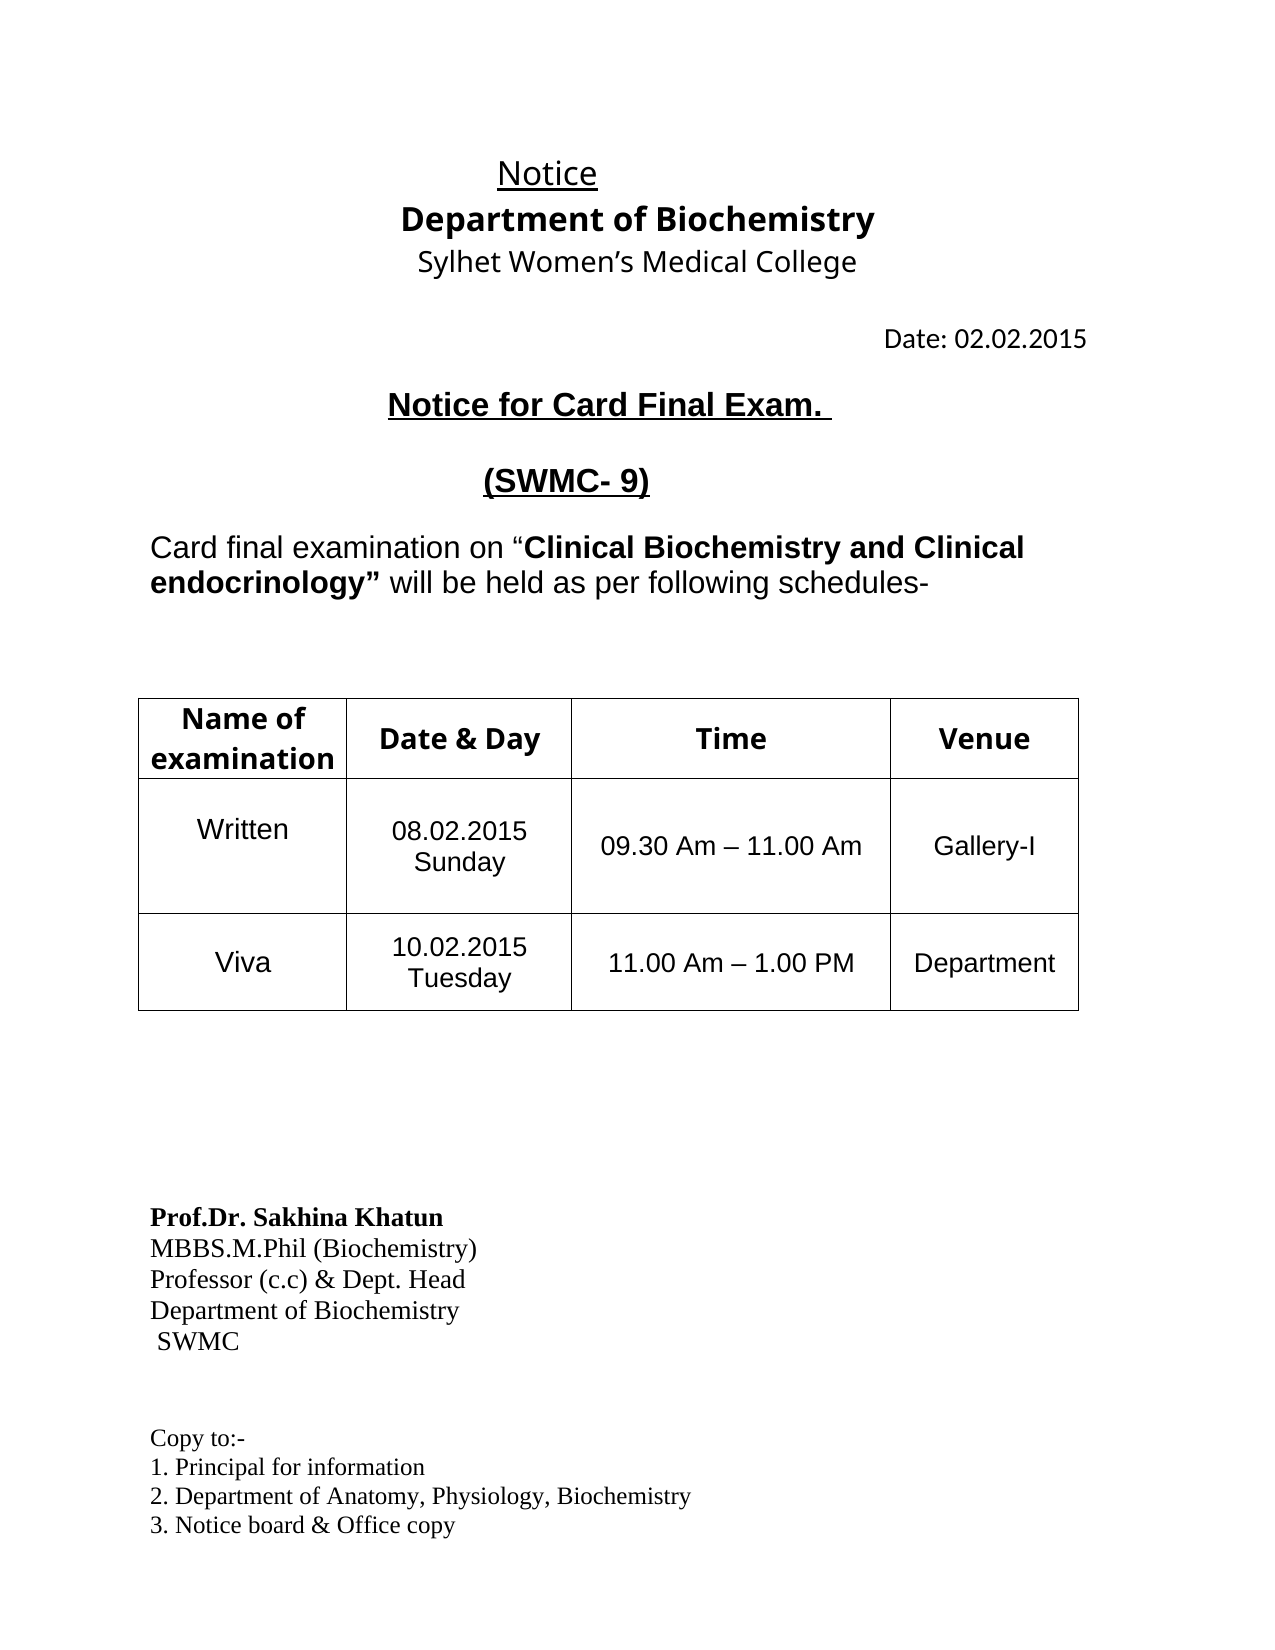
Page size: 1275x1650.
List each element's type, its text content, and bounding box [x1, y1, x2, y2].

text Prof.Dr. Sakhina Khatun [150, 1201, 1125, 1232]
table_header Name of examination [139, 699, 346, 778]
table_header Date & Day [347, 699, 571, 778]
table_cell Department [891, 914, 1078, 1010]
table_cell 08.02.2015 Sunday [347, 779, 571, 913]
table_cell 09.30 Am – 11.00 Am [572, 779, 890, 913]
text Copy to:- [150, 1423, 1125, 1452]
table_cell 11.00 Am – 1.00 PM [572, 914, 890, 1010]
text Notice [150, 150, 1125, 195]
text MBBS.M.Phil (Biochemistry) [150, 1232, 1125, 1263]
text SWMC [150, 1325, 1125, 1356]
text Sylhet Women’s [150, 241, 1125, 281]
table_header Time [572, 699, 890, 778]
text 3. Notice board & Office copy [150, 1510, 1125, 1538]
text Card final examination on “Clinical Biochemistry and Clinical endocrinology” will be held as per following schedules- [150, 529, 1125, 601]
table_cell Viva [139, 914, 346, 1010]
table_cell Gallery-I [891, 779, 1078, 913]
text 1. Principal for information [150, 1452, 1125, 1481]
text Department of Biochemistry [150, 1294, 1125, 1325]
table_header Venue [891, 699, 1078, 778]
text Notice for Card Final Exam. [150, 384, 1125, 423]
table_cell Written [139, 779, 346, 913]
text Department of Biochemistry [150, 195, 1125, 241]
text Professor (c.c) & Dept. Head [150, 1263, 1125, 1294]
text 2. Department of Anatomy, Physiology, Biochemistry [150, 1481, 1125, 1510]
table_cell 10.02.2015 Tuesday [347, 914, 571, 1010]
text Date: 02.02.2015 [150, 320, 1125, 356]
text (SWMC- 9) [150, 461, 1125, 500]
